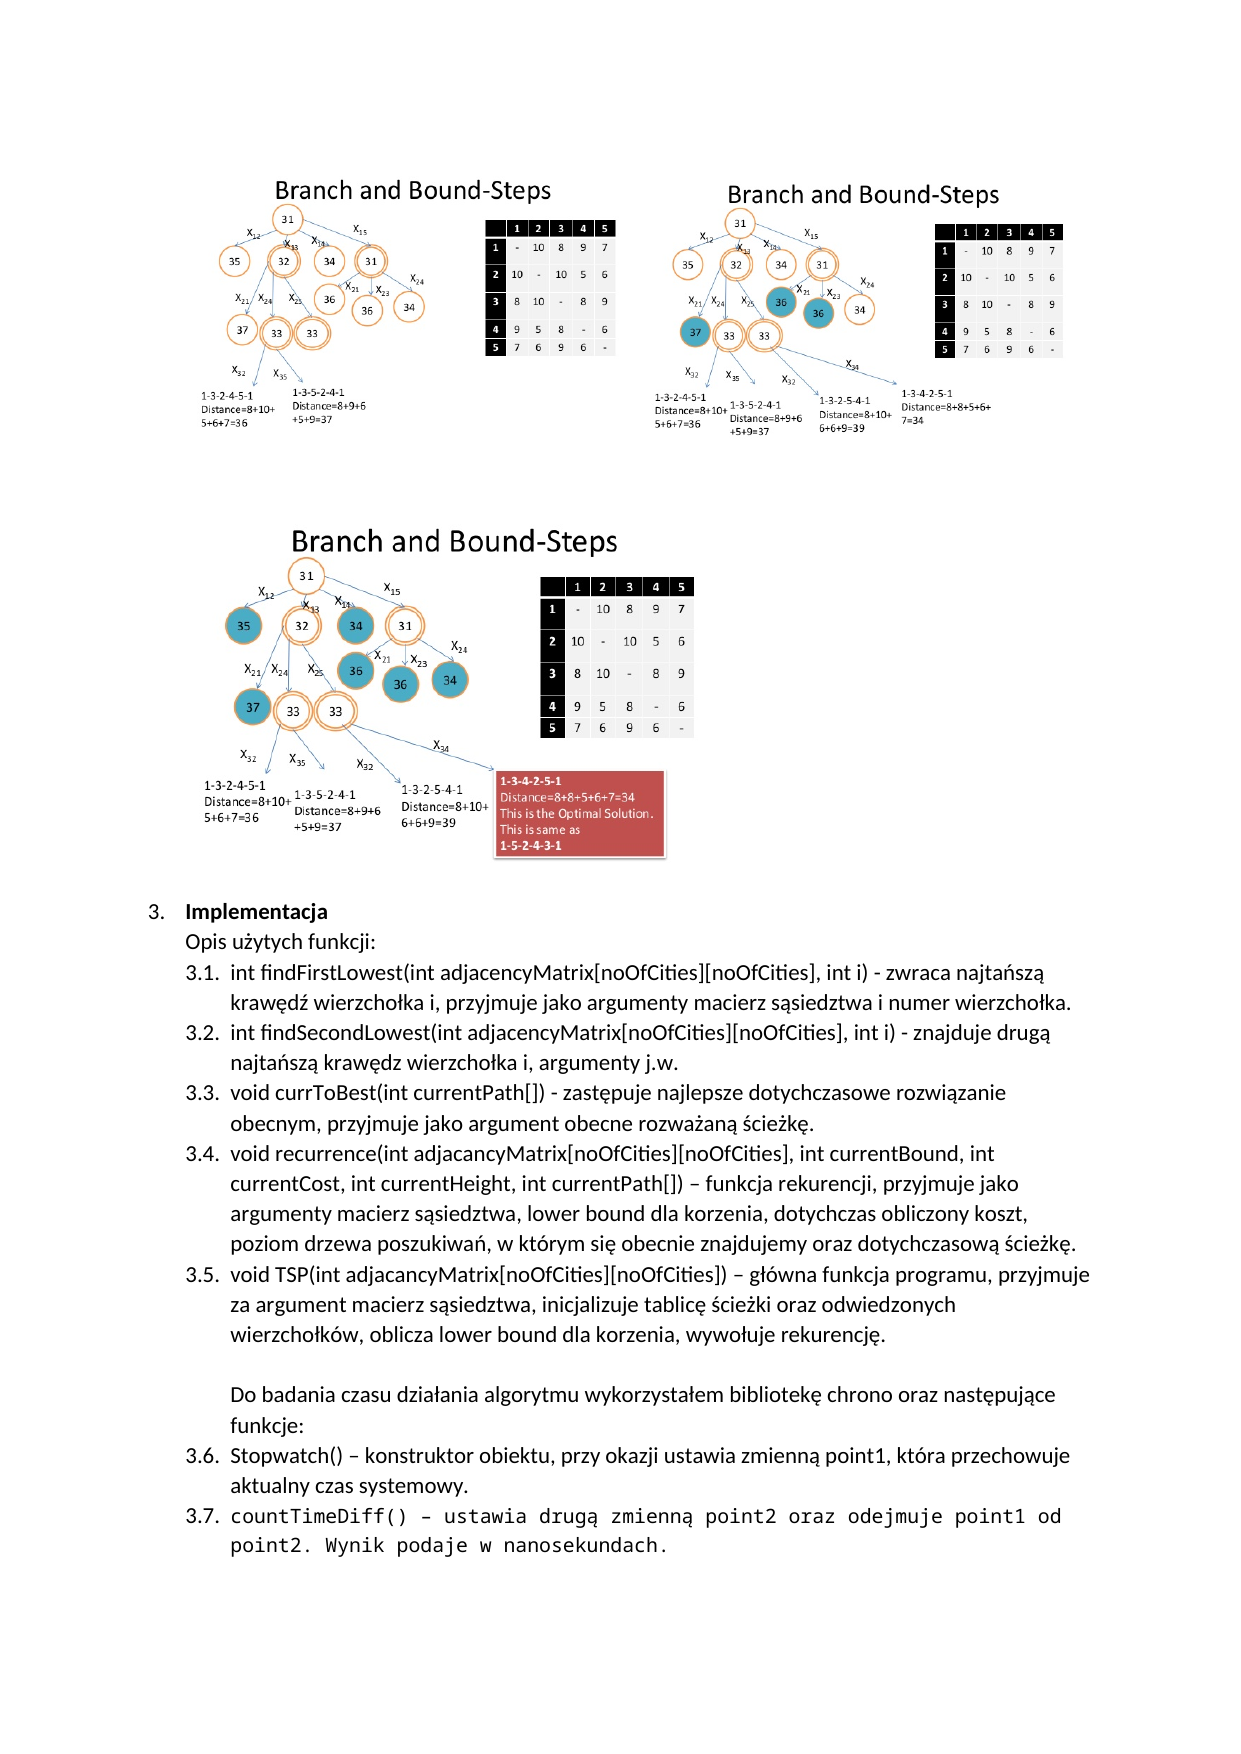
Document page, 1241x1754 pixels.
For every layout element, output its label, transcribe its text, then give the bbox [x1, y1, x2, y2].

list int findSecondLowest(int adjacencyMatrix[noOfCities][noOfCities], int i) - znajduje drugą najtańszą krawędz wierzchołka i, argumenty j.w. [185, 1018, 1093, 1076]
list void currToBest(int currentPath[]) - zastępuje najlepsze dotychczasowe rozwiązanie obecnym, przyjmuje jako argument obecne rozważaną ścieżkę. [185, 1078, 1093, 1137]
list void TSP(int adjacancyMatrix[noOfCities][noOfCities]) – główna funkcja programu, przyjmuje za argument macierz sąsiedztwa, inicjalizuje tablicę ścieżki oraz odwiedzonych wierzchołków, oblicza lower bound dla korzenia, wywołuje rekurencję. Do badania czasu działania algorytmu wykorzystałem bibliotekę chrono oraz następujące funkcje: [185, 1260, 1093, 1439]
list Implementacja Opis użytych funkcji: [148, 897, 1093, 956]
list countTimeDiff() – ustawia drugą zmienną point2 oraz odejmuje point1 od point2. Wynik podaje w nanosekundach. [185, 1501, 1093, 1559]
list Stopwatch() – konstruktor obiektu, przy okazji ustawia zmienną point1, która przechowuje aktualny czas systemowy. [185, 1441, 1093, 1499]
list int findFirstLowest(int adjacencyMatrix[noOfCities][noOfCities], int i) - zwraca najtańszą krawędź wierzchołka i, przyjmuje jako argumenty macierz sąsiedztwa i numer wierzchołka. [185, 958, 1093, 1016]
picture [185, 491, 723, 896]
list void recurrence(int adjacancyMatrix[noOfCities][noOfCities], int currentBound, int currentCost, int currentHeight, int currentPath[]) – funkcja rekurencji, przyjmuje jako argumenty macierz sąsiedztwa, lower bound dla korzenia, dotychczas obliczony koszt, poziom drzewa poszukiwań, w którym się obecnie znajdujemy oraz dotychczasową ścieżkę. [185, 1139, 1093, 1258]
picture [185, 147, 1087, 489]
